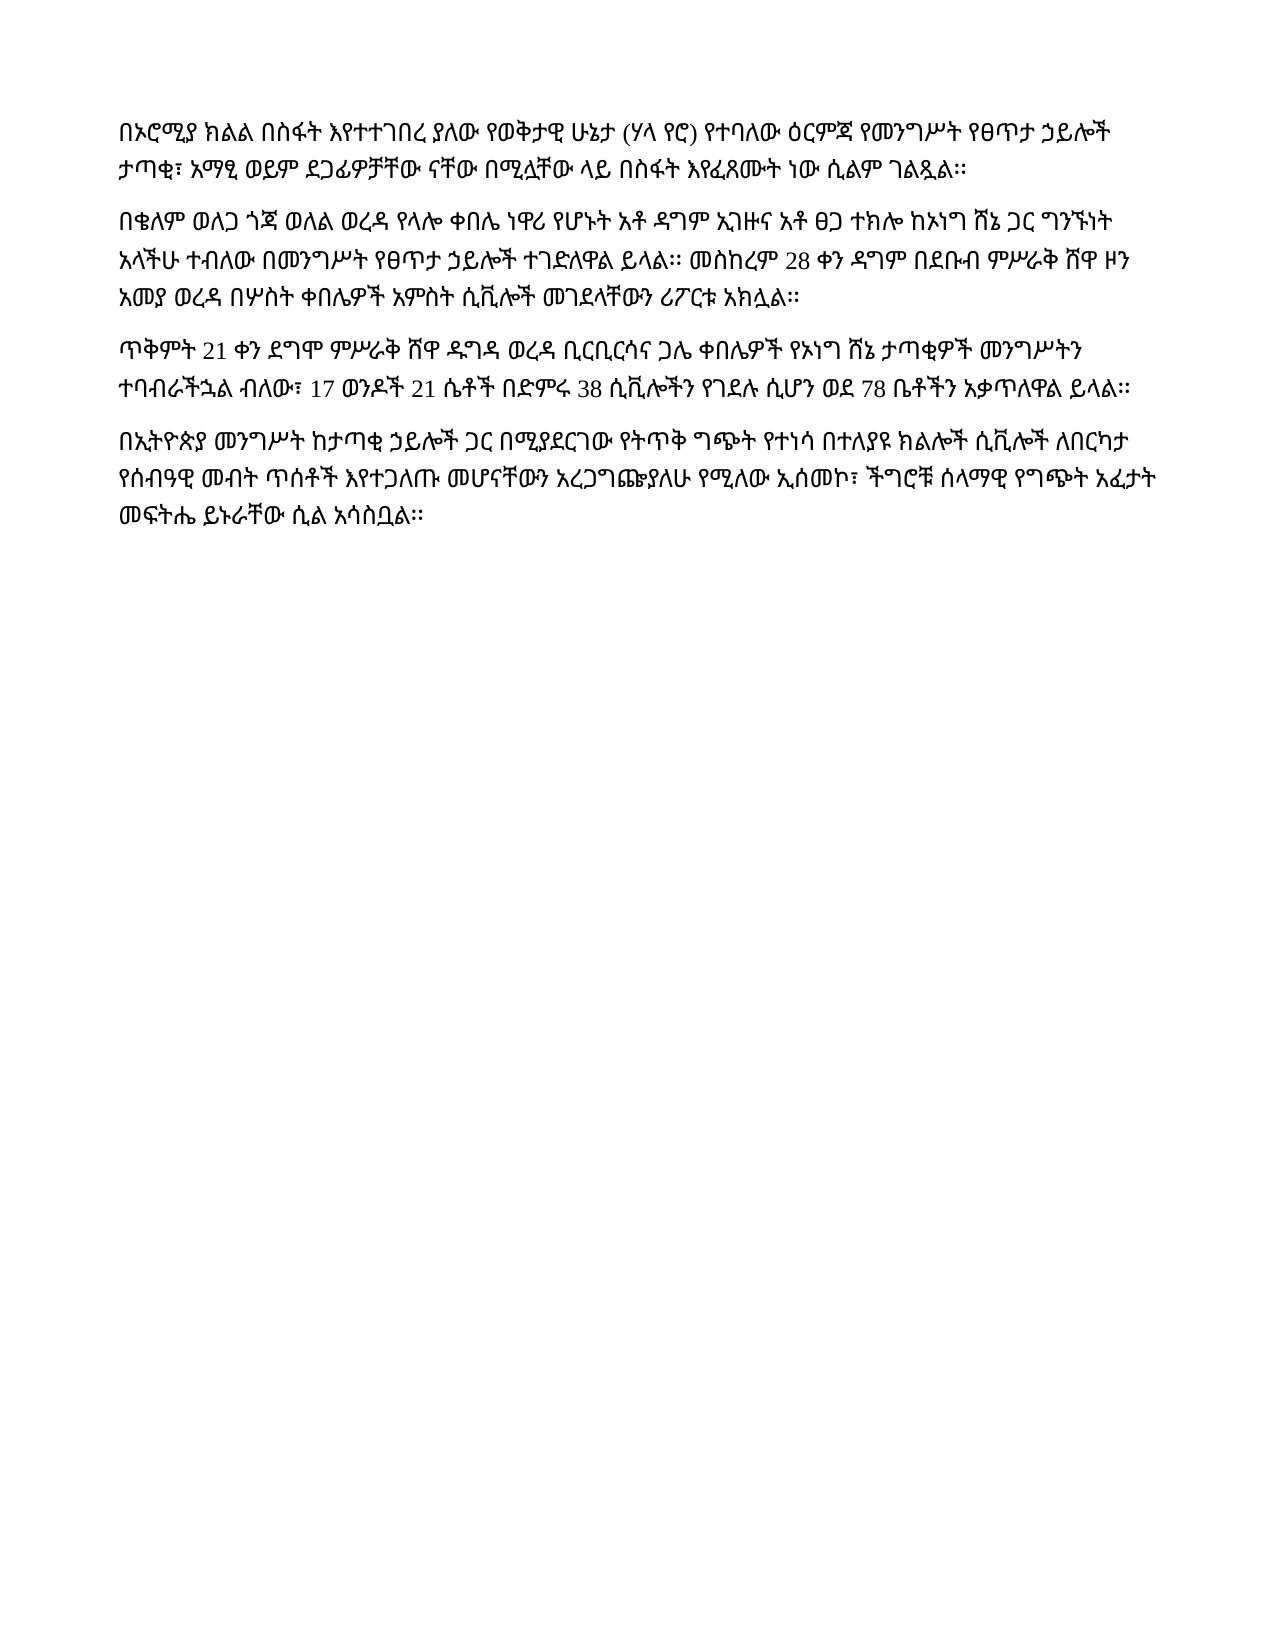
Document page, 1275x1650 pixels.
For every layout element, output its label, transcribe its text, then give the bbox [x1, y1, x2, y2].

text በኢትዮጵያ መንግሥት ከታጣቂ ኃይሎች ጋር በሚያደርገው የትጥቅ ግጭት የተነሳ በተለያዩ ክልሎች ሲቪሎች ለበርካታ የሰብዓዊ መብት ጥሰቶች እየተጋለጡ መሆናቸውን አረጋግጬያለሁ የሚለው ኢሰመኮ፣ ችግሮቹ ሰላማዊ የግጭት አፈታት መፍትሔ ይኑራቸው ሲል አሳስቧል፡፡ [118, 428, 1157, 535]
text በቄለም ወለጋ ጎጃ ወለል ወረዳ የላሎ ቀበሌ ነዋሪ የሆኑት አቶ ዳግም ኢገዙና አቶ ፀጋ ተክሎ ከኦነግ ሸኔ ጋር ግንኙነት አላችሁ ተብለው በመንግሥት የፀጥታ ኃይሎች ተገድለዋል ይላል፡፡ መስከረም 28 ቀን ዳግም በደቡብ ምሥራቅ ሸዋ ዞን አመያ ወረዳ በሦስት ቀበሌዎች አምስት ሲቪሎች መገደላቸውን ሪፖርቱ አክሏል፡፡ [118, 208, 1157, 317]
text በኦሮሚያ ክልል በስፋት እየተተገበረ ያለው የወቅታዊ ሁኔታ (ሃላ የሮ) የተባለው ዕርምጃ የመንግሥት የፀጥታ ኃይሎች ታጣቂ፣ አማፂ ወይም ደጋፊዎቻቸው ናቸው በሚሏቸው ላይ በስፋት እየፈጸሙት ነው ሲልም ገልጿል፡፡ [118, 118, 1157, 189]
text ጥቅምት 21 ቀን ደግሞ ምሥራቅ ሸዋ ዱግዳ ወረዳ ቢርቢርሳና ጋሌ ቀበሌዎች የኦነግ ሸኔ ታጣቂዎች መንግሥትን ተባብራችኋል ብለው፣ 17 ወንዶች 21 ሴቶች በድምሩ 38 ሲቪሎችን የገደሉ ሲሆን ወደ 78 ቤቶችን አቃጥለዋል ይላል፡፡ [118, 336, 1157, 408]
